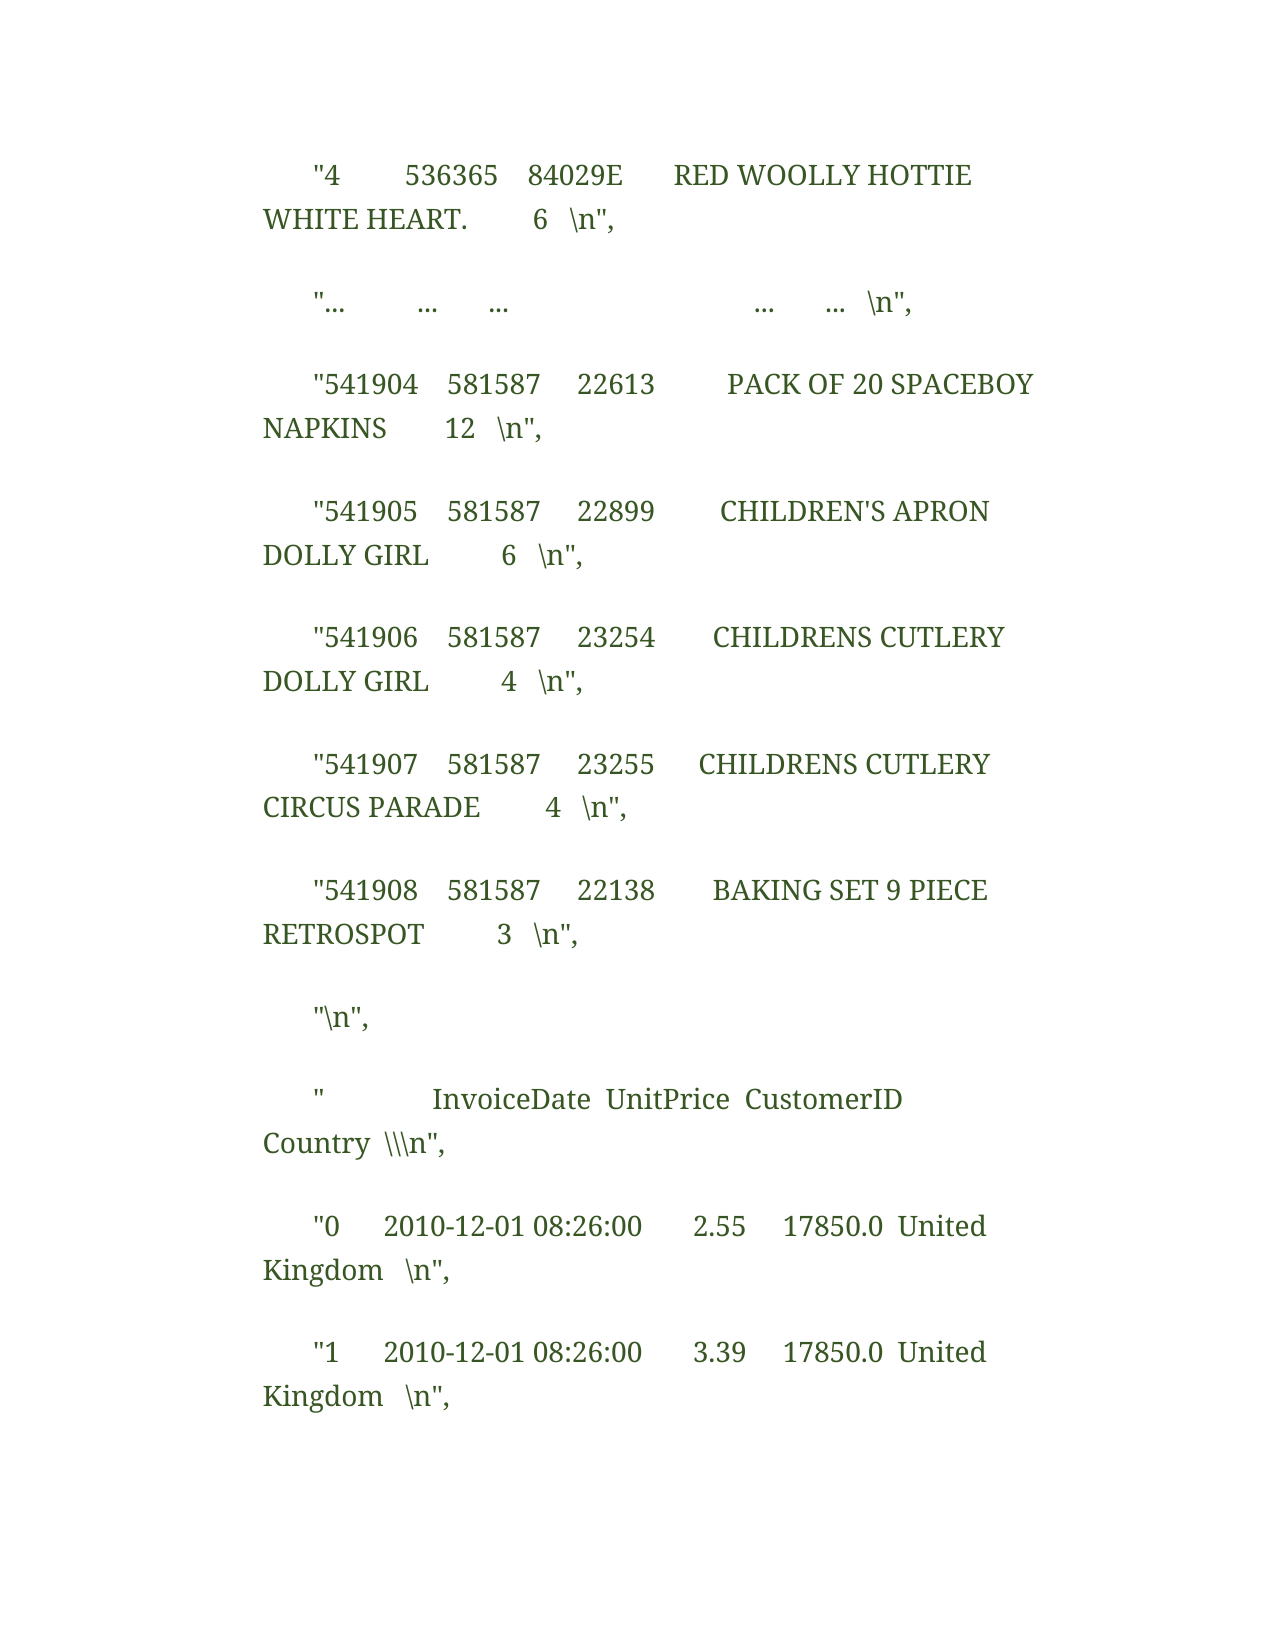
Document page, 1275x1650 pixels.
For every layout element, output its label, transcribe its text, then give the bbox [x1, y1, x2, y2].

text "1 2010-12-01 08:26:00 3.39 17850.0 United Kingdom \n", [262, 1327, 1050, 1414]
text "541905 581587 22899 CHILDREN'S APRON DOLLY GIRL 6 \n", [262, 486, 1050, 573]
text "541907 581587 23255 CHILDRENS CUTLERY CIRCUS PARADE 4 \n", [262, 738, 1050, 826]
text "\n", [262, 991, 1050, 1035]
text "541904 581587 22613 PACK OF 20 SPACEBOY NAPKINS 12 \n", [262, 359, 1050, 447]
text "4 536365 84029E RED WOOLLY HOTTIE WHITE HEART. 6 \n", [262, 150, 1050, 237]
text "541906 581587 23254 CHILDRENS CUTLERY DOLLY GIRL 4 \n", [262, 612, 1050, 699]
text "0 2010-12-01 08:26:00 2.55 17850.0 United Kingdom \n", [262, 1201, 1050, 1288]
text " InvoiceDate UnitPrice CustomerID Country \\\n", [262, 1074, 1050, 1162]
text "... ... ... ... ... \n", [262, 276, 1050, 320]
text "541908 581587 22138 BAKING SET 9 PIECE RETROSPOT 3 \n", [262, 865, 1050, 952]
